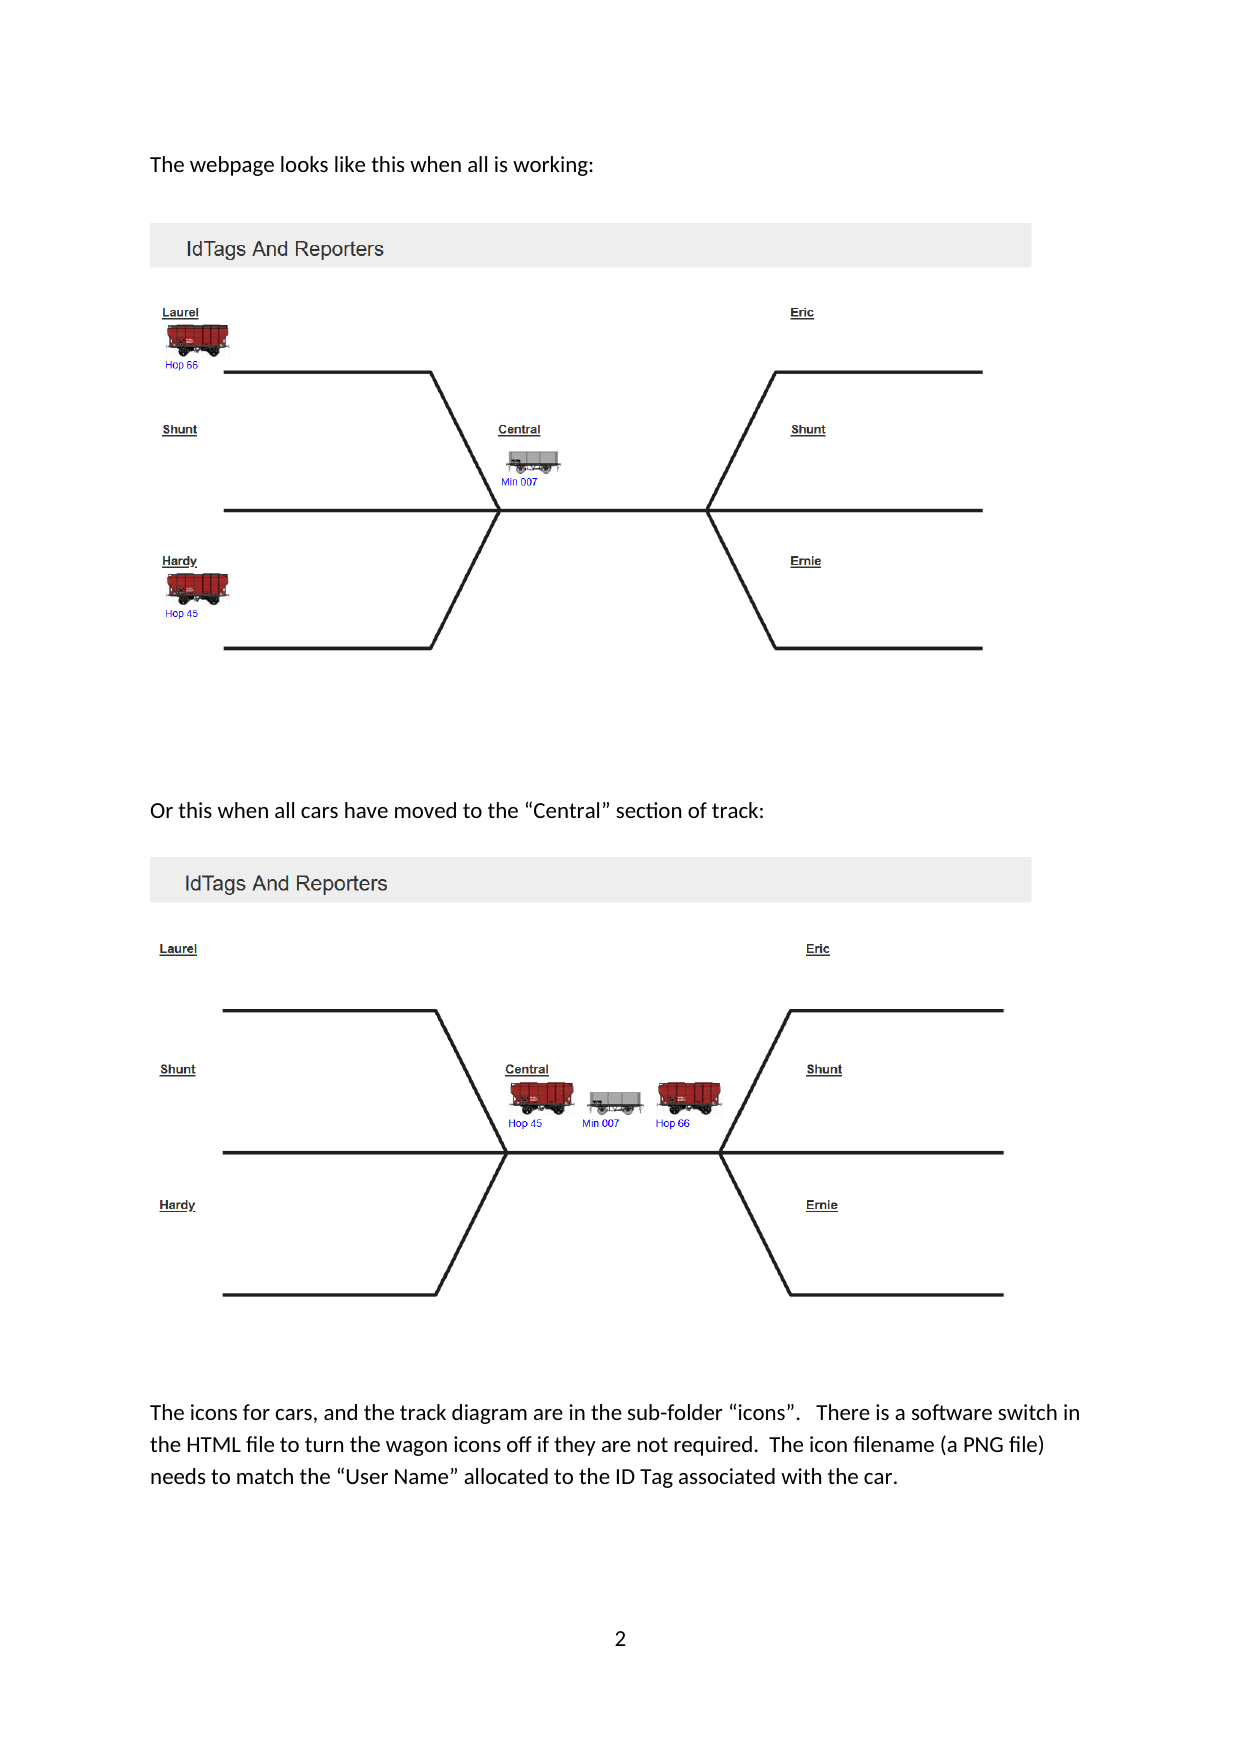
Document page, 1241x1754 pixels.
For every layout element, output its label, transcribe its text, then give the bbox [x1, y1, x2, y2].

text The webpage looks like this when all is working: [150, 150, 1090, 178]
text Or this when all cars have moved to the “Central” section of track: [150, 796, 1090, 824]
text The icons for cars, and the track diagram are in the sub-folder “icons”. There is a software switch in the HTML file to turn the wagon icons off if they are not required. The icon filename (a PNG file) needs to match the “User Name” allocated to the ID Tag associated with the car. [150, 1398, 1090, 1490]
picture [150, 203, 1032, 771]
picture [150, 849, 1032, 1373]
